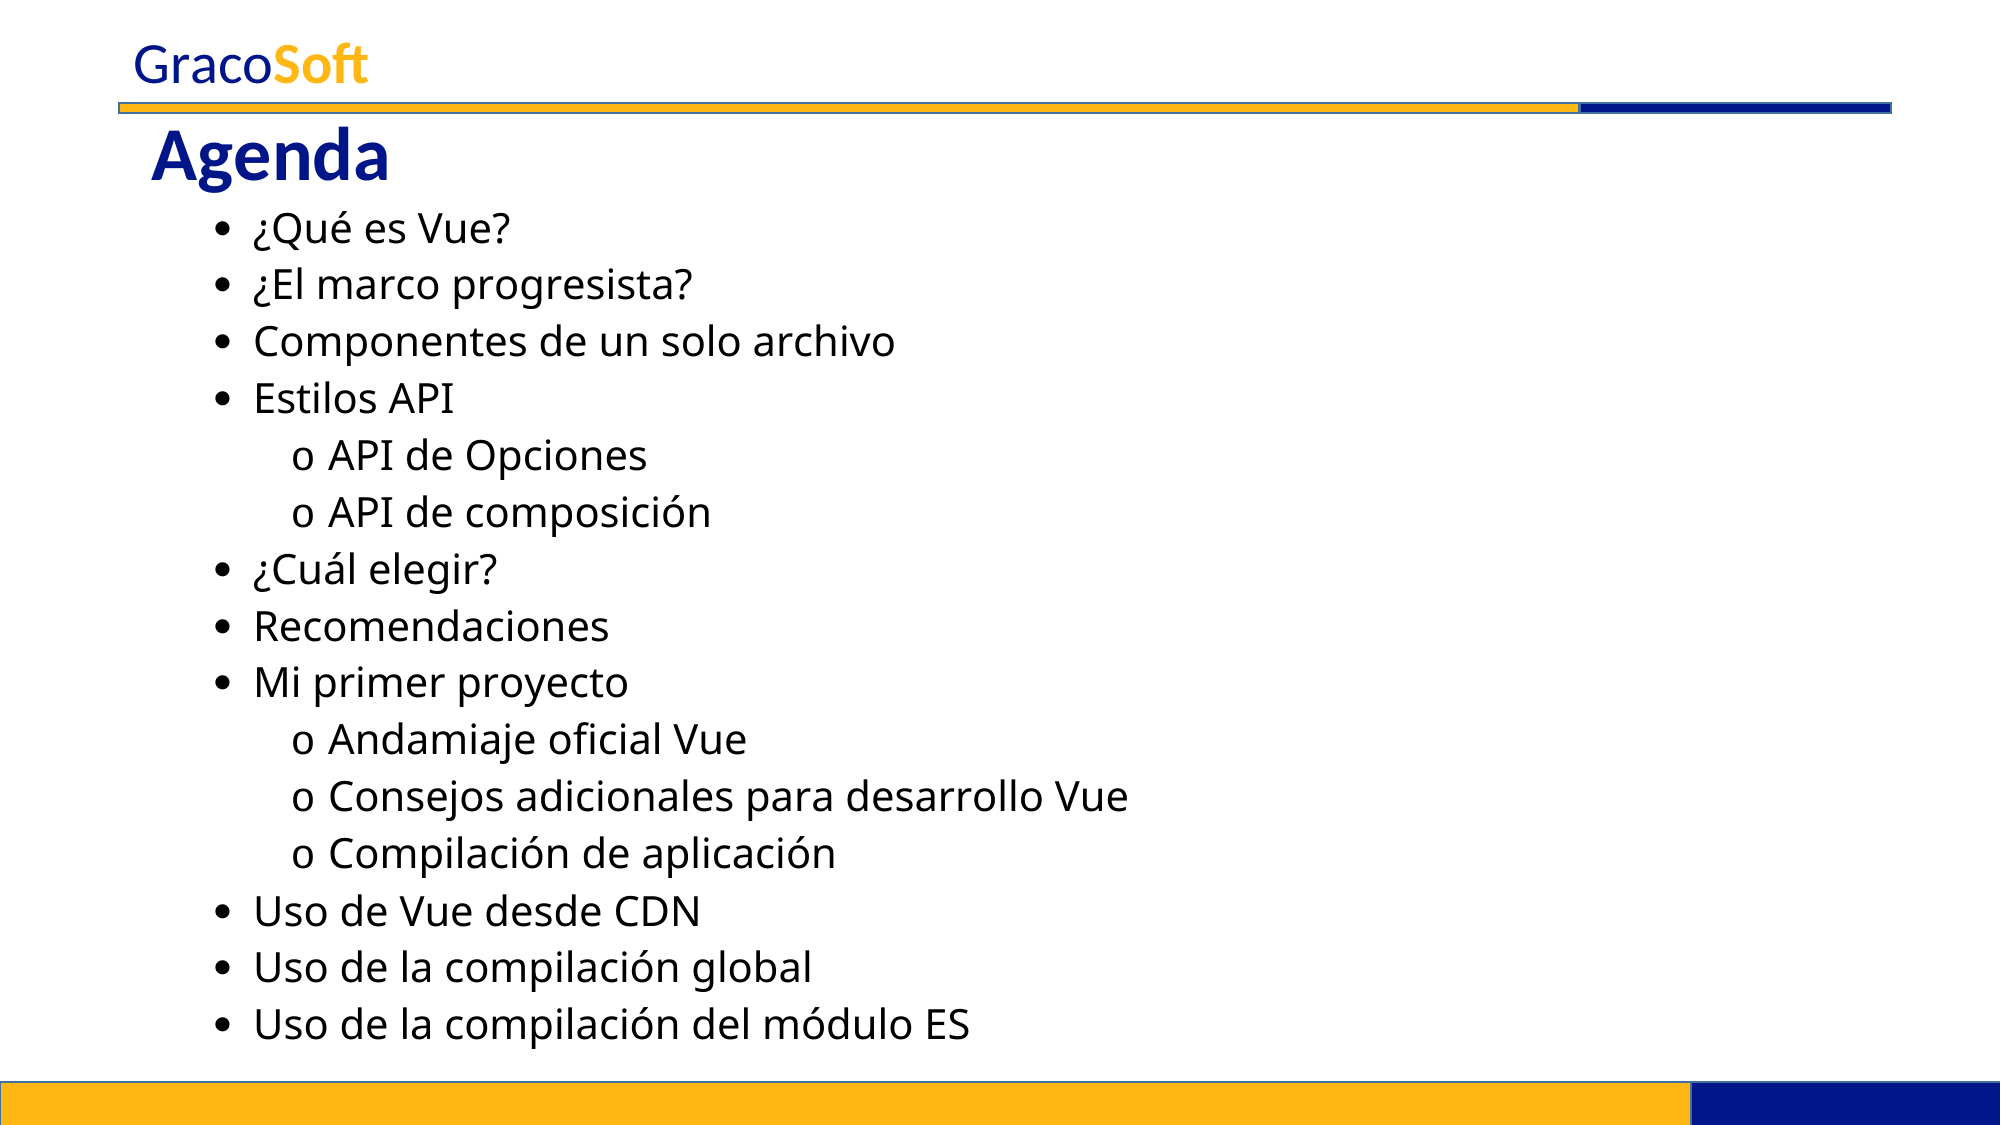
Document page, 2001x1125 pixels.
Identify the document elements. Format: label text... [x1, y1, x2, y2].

subtitle Mi primer proyecto [215, 653, 1844, 710]
subtitle ¿El marco progresista? [215, 255, 1844, 312]
subtitle API de composición [290, 483, 1844, 540]
subtitle Andamiaje oficial Vue [290, 710, 1844, 767]
subtitle ¿Cuál elegir? [215, 540, 1844, 597]
subtitle Uso de la compilación global [215, 938, 1844, 995]
subtitle ¿Qué es Vue? [215, 198, 1844, 255]
subtitle Componentes de un solo archivo [215, 312, 1844, 369]
subtitle Uso de Vue desde CDN [215, 881, 1844, 938]
subtitle Estilos API [215, 369, 1844, 426]
subtitle Recomendaciones [215, 597, 1844, 653]
subtitle Uso de la compilación del módulo ES [215, 995, 1844, 1052]
subtitle Compilación de aplicación [290, 824, 1844, 881]
subtitle Agenda [152, 110, 1844, 198]
subtitle API de Opciones [290, 426, 1844, 483]
subtitle Consejos adicionales para desarrollo Vue [290, 767, 1844, 824]
